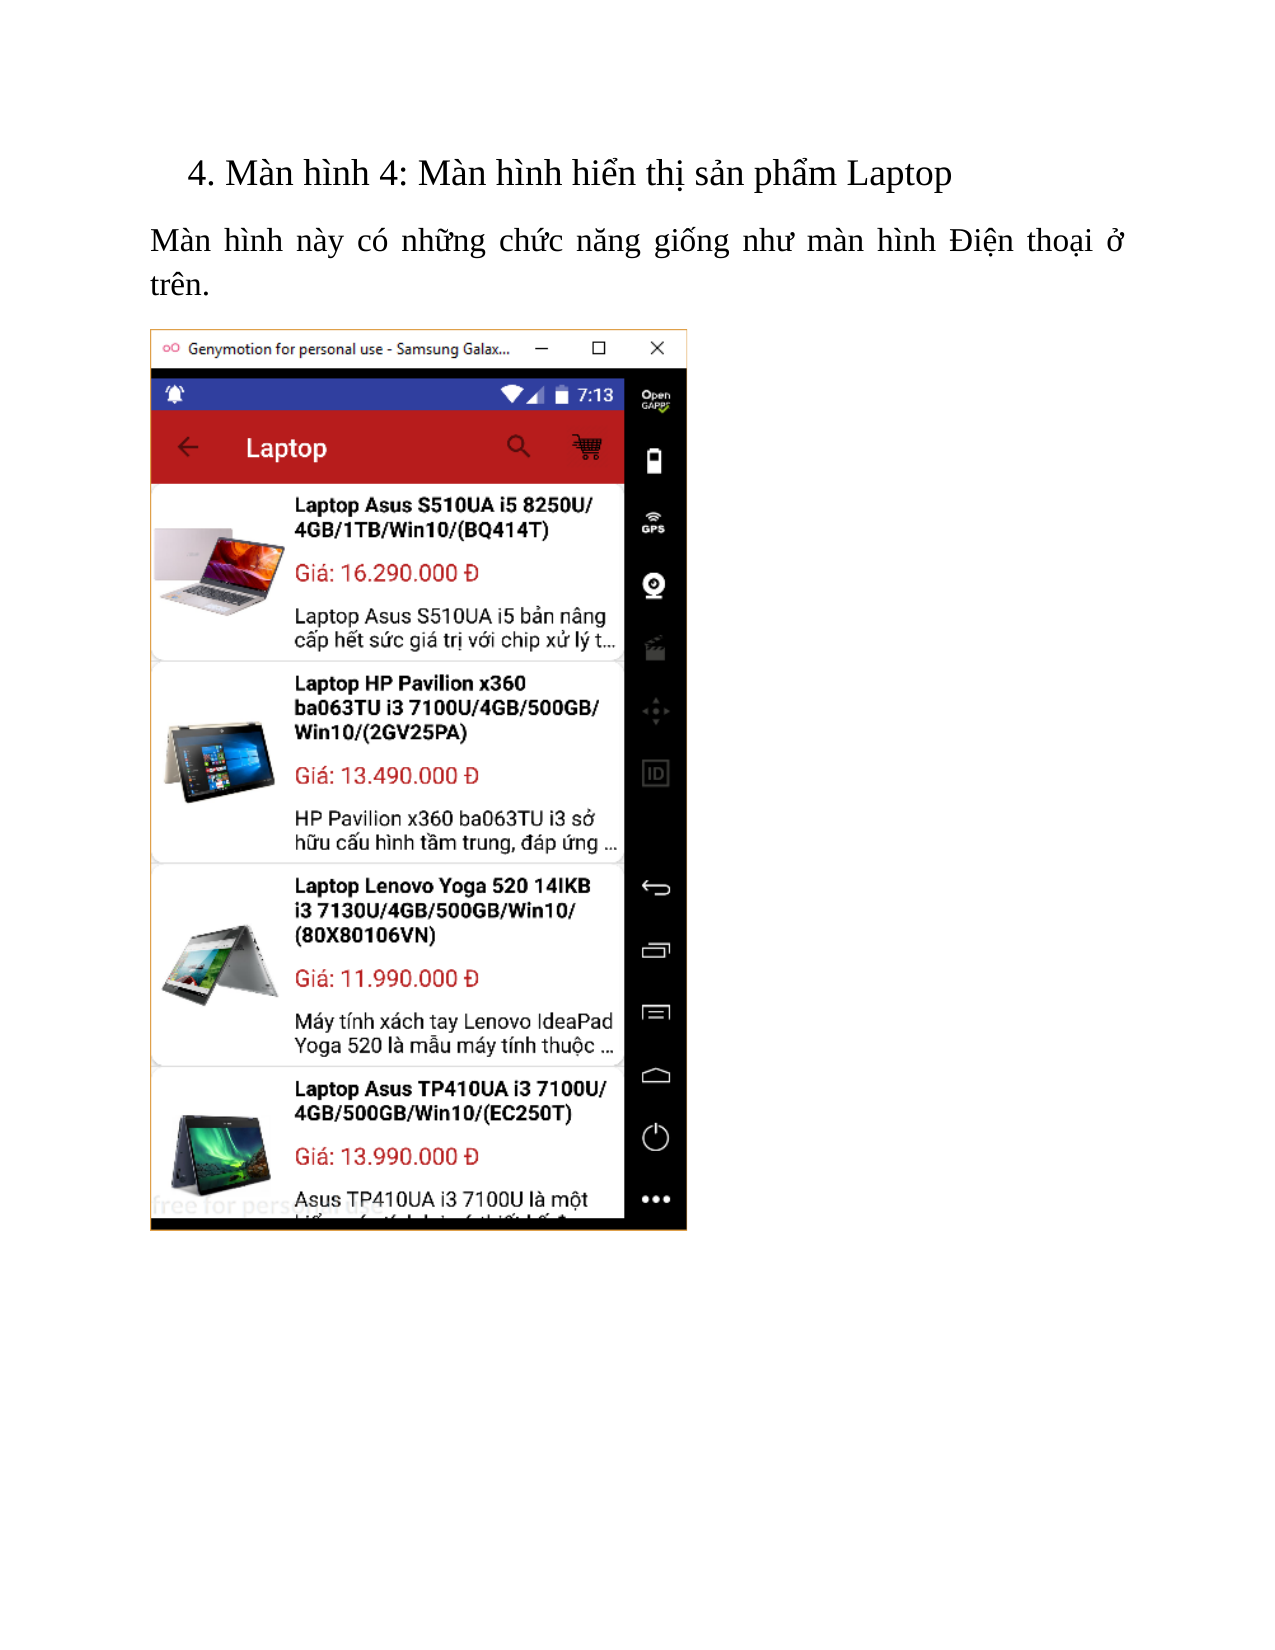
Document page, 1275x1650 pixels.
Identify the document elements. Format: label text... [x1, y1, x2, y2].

picture [150, 329, 688, 1231]
text Màn hình này có những chức năng giống như màn hình Điện thoại ở trên. [150, 220, 1125, 303]
list Màn hình 4: Màn hình hiển thị sản phẩm Laptop [187, 150, 1125, 193]
